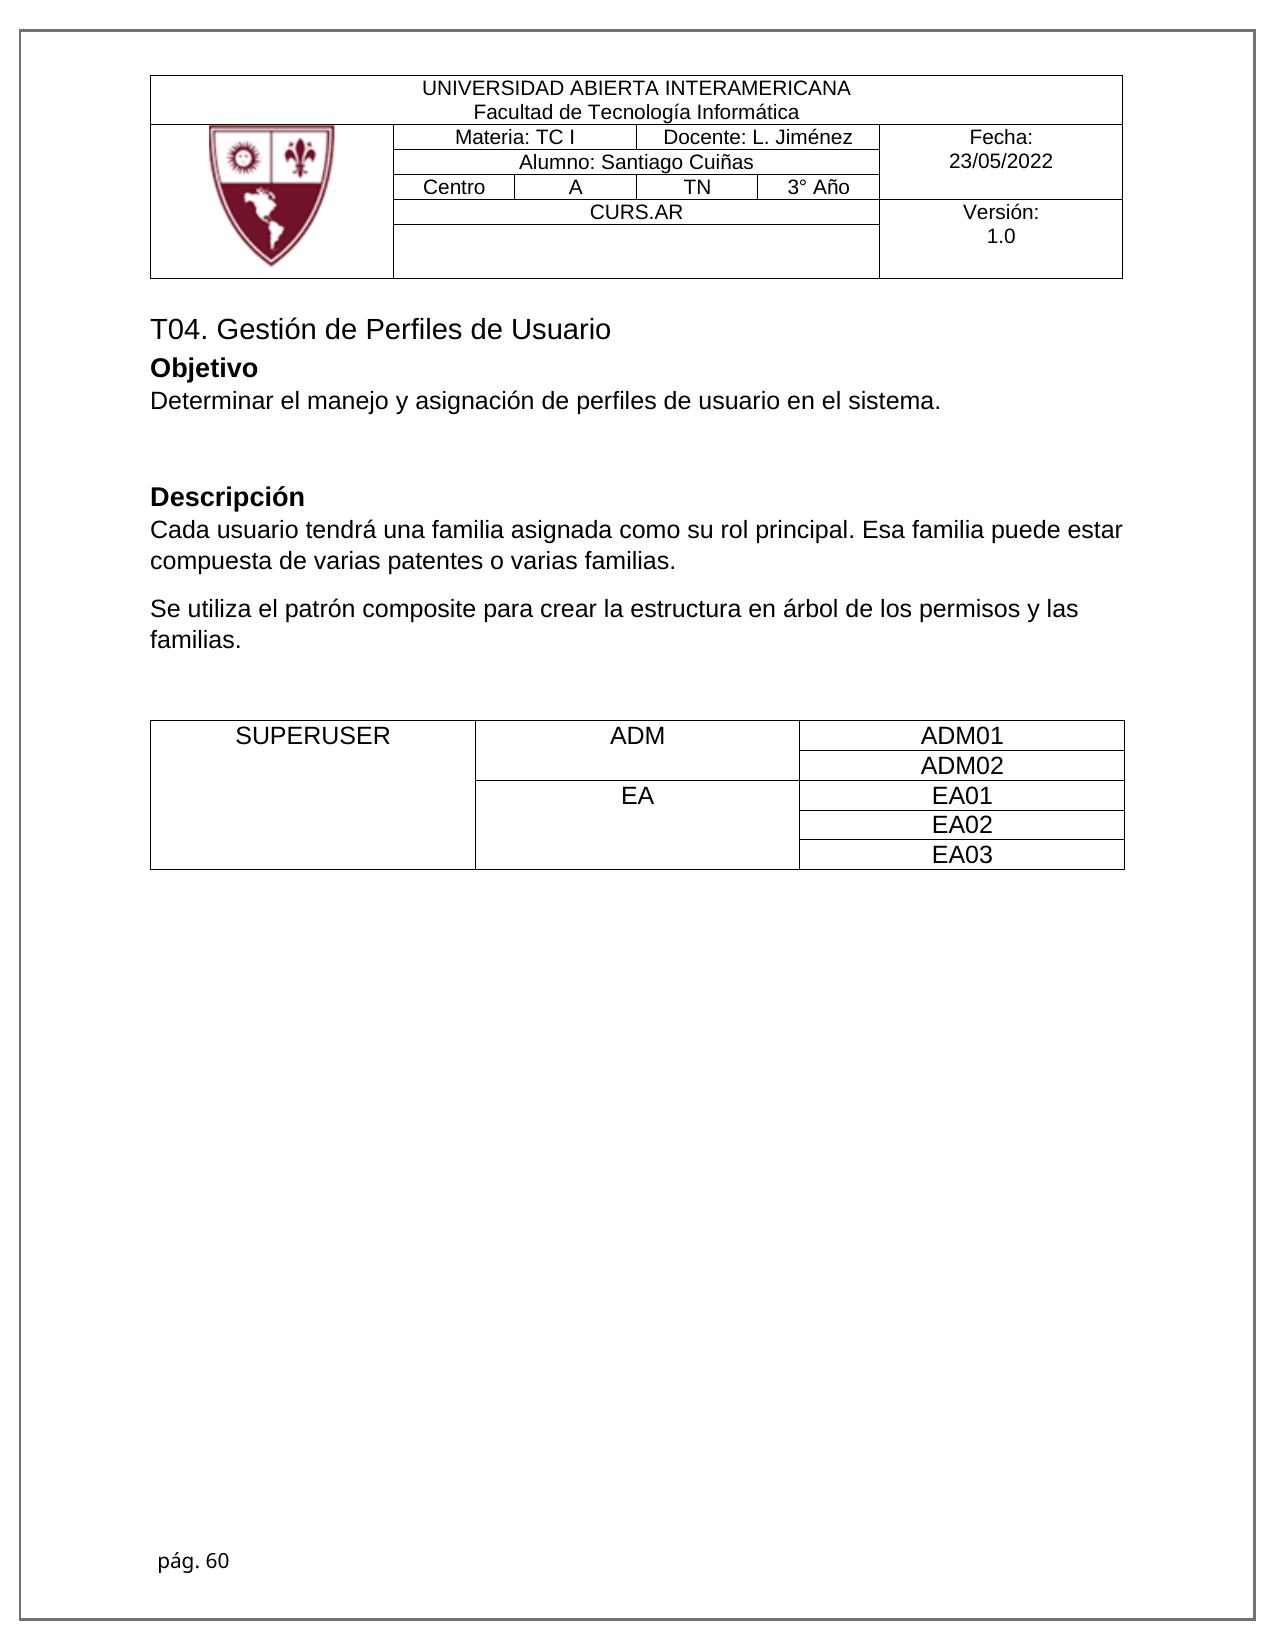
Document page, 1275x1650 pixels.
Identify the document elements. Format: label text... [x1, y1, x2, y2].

table_header ADM [476, 721, 799, 780]
table_header SUPERUSER [151, 721, 475, 869]
text Cada usuario tendrá una familia asignada como su rol principal. Esa familia puede estar compuesta de varias patentes o varias familias. [150, 515, 1125, 575]
text Determinar el manejo y asignación de perfiles de usuario en el sistema. [150, 386, 1125, 414]
table_header ADM01 [800, 721, 1124, 750]
table_cell ADM02 [800, 751, 1124, 780]
subtitle Descripción [150, 481, 1125, 512]
table_cell EA01 [800, 781, 1124, 809]
table_cell EA03 [800, 840, 1124, 869]
picture [208, 125, 336, 267]
table_cell EA02 [800, 811, 1124, 839]
subtitle T04. Gestión de Perfiles de Usuario [150, 312, 1125, 345]
table_cell EA [476, 781, 799, 869]
subtitle Objetivo [150, 352, 1125, 383]
text Se utiliza el patrón composite para crear la estructura en árbol de los permisos y las familias. [150, 594, 1125, 653]
